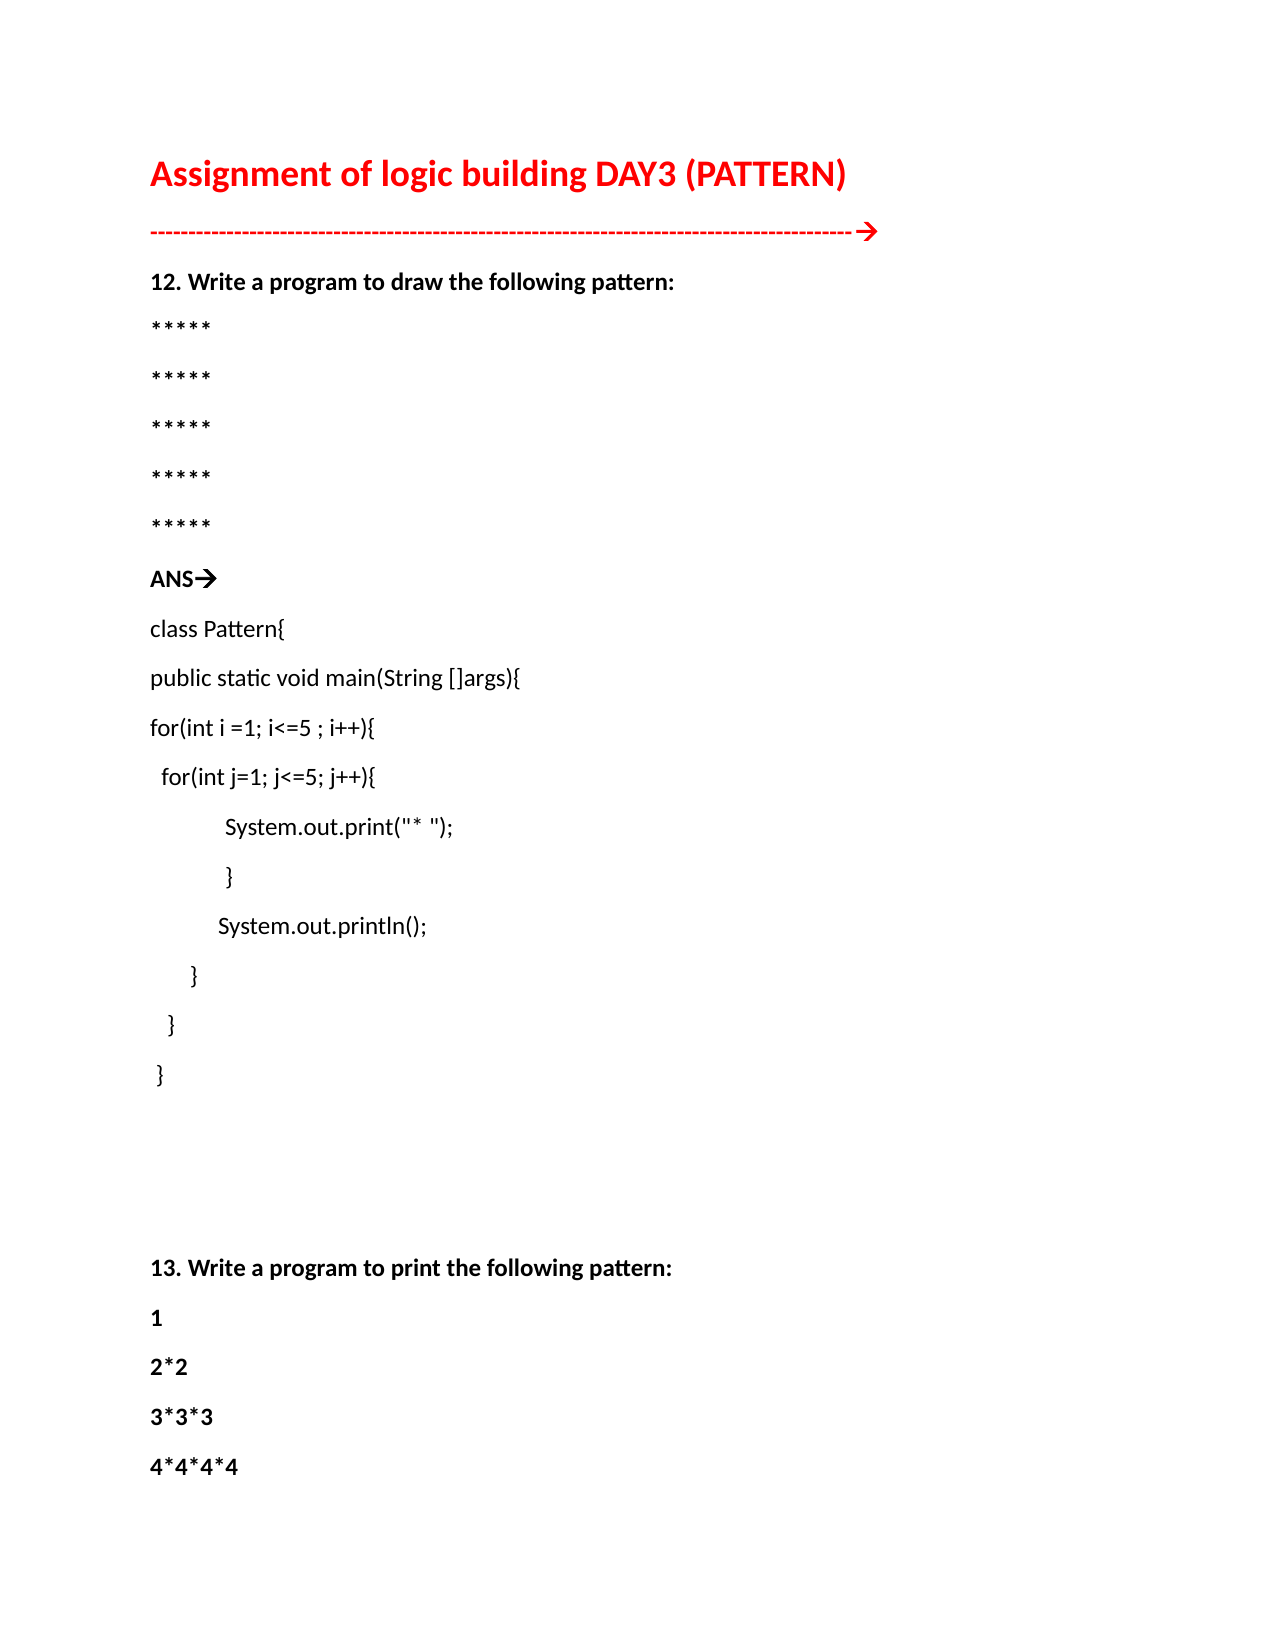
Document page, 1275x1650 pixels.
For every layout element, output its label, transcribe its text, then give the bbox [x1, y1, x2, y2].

text class Pattern{ [150, 613, 1125, 643]
text ***** [150, 365, 1125, 395]
text for(int i =1; i<=5 ; i++){ [150, 712, 1125, 742]
text ***** [150, 464, 1125, 494]
text ***** [150, 315, 1125, 346]
text Assignment of logic building DAY3 (PATTERN) [150, 150, 1125, 196]
text 1 [150, 1302, 1125, 1332]
text System.out.println(); [150, 910, 1125, 941]
text 13. Write a program to print the following pattern: [150, 1252, 1125, 1283]
text System.out.print("* "); [150, 811, 1125, 842]
text 2*2 [150, 1352, 1125, 1382]
text } [150, 960, 1125, 990]
text 3*3*3 [150, 1401, 1125, 1432]
text -------------------------------------------------------------------------------------------- [150, 216, 1125, 247]
text ANS [150, 563, 1125, 594]
text public static void main(String []args){ [150, 662, 1125, 693]
text for(int j=1; j<=5; j++){ [150, 762, 1125, 792]
text 4*4*4*4 [150, 1451, 1125, 1481]
text } [150, 1009, 1125, 1040]
text ***** [150, 414, 1125, 445]
text } [150, 861, 1125, 891]
text 12. Write a program to draw the following pattern: [150, 266, 1125, 296]
text } [150, 1059, 1125, 1089]
text ***** [150, 514, 1125, 544]
